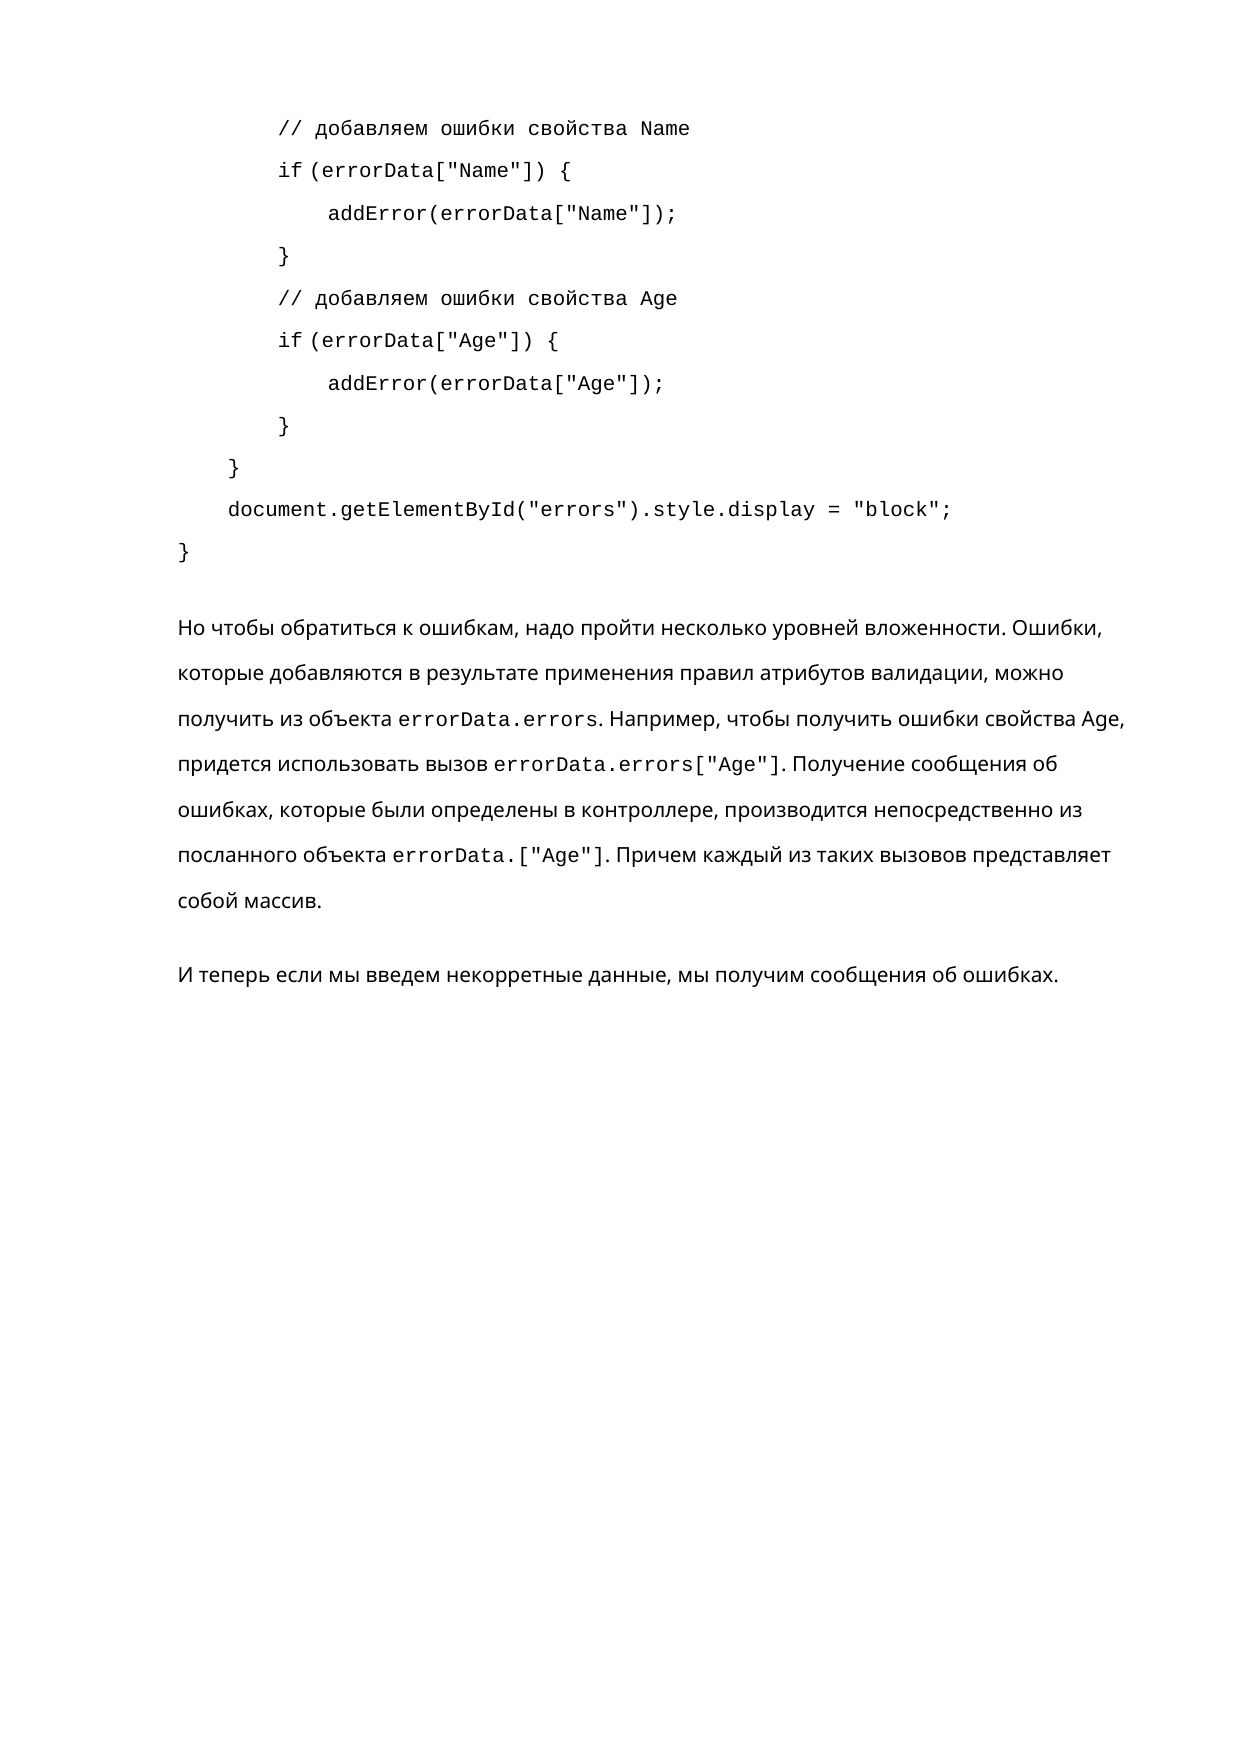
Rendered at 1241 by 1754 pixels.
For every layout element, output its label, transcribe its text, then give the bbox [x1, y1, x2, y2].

text И теперь если мы введем некорретные данные, мы получим сообщения об ошибках. [177, 960, 1152, 989]
text Но чтобы обратиться к ошибкам, надо пройти несколько уровней вложенности. Ошибки, которые добавляются в результате применения правил атрибутов валидации, можно получить из объекта errorData.errors. Например, чтобы получить ошибки свойства Age, придется использовать вызов errorData.errors["Age"]. Получение сообщения об ошибках, которые были определены в контроллере, производится непосредственно из посланного объекта errorData.["Age"]. Причем каждый из таких вызовов представляет собой массив. [177, 613, 1152, 914]
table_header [178, 118, 953, 584]
